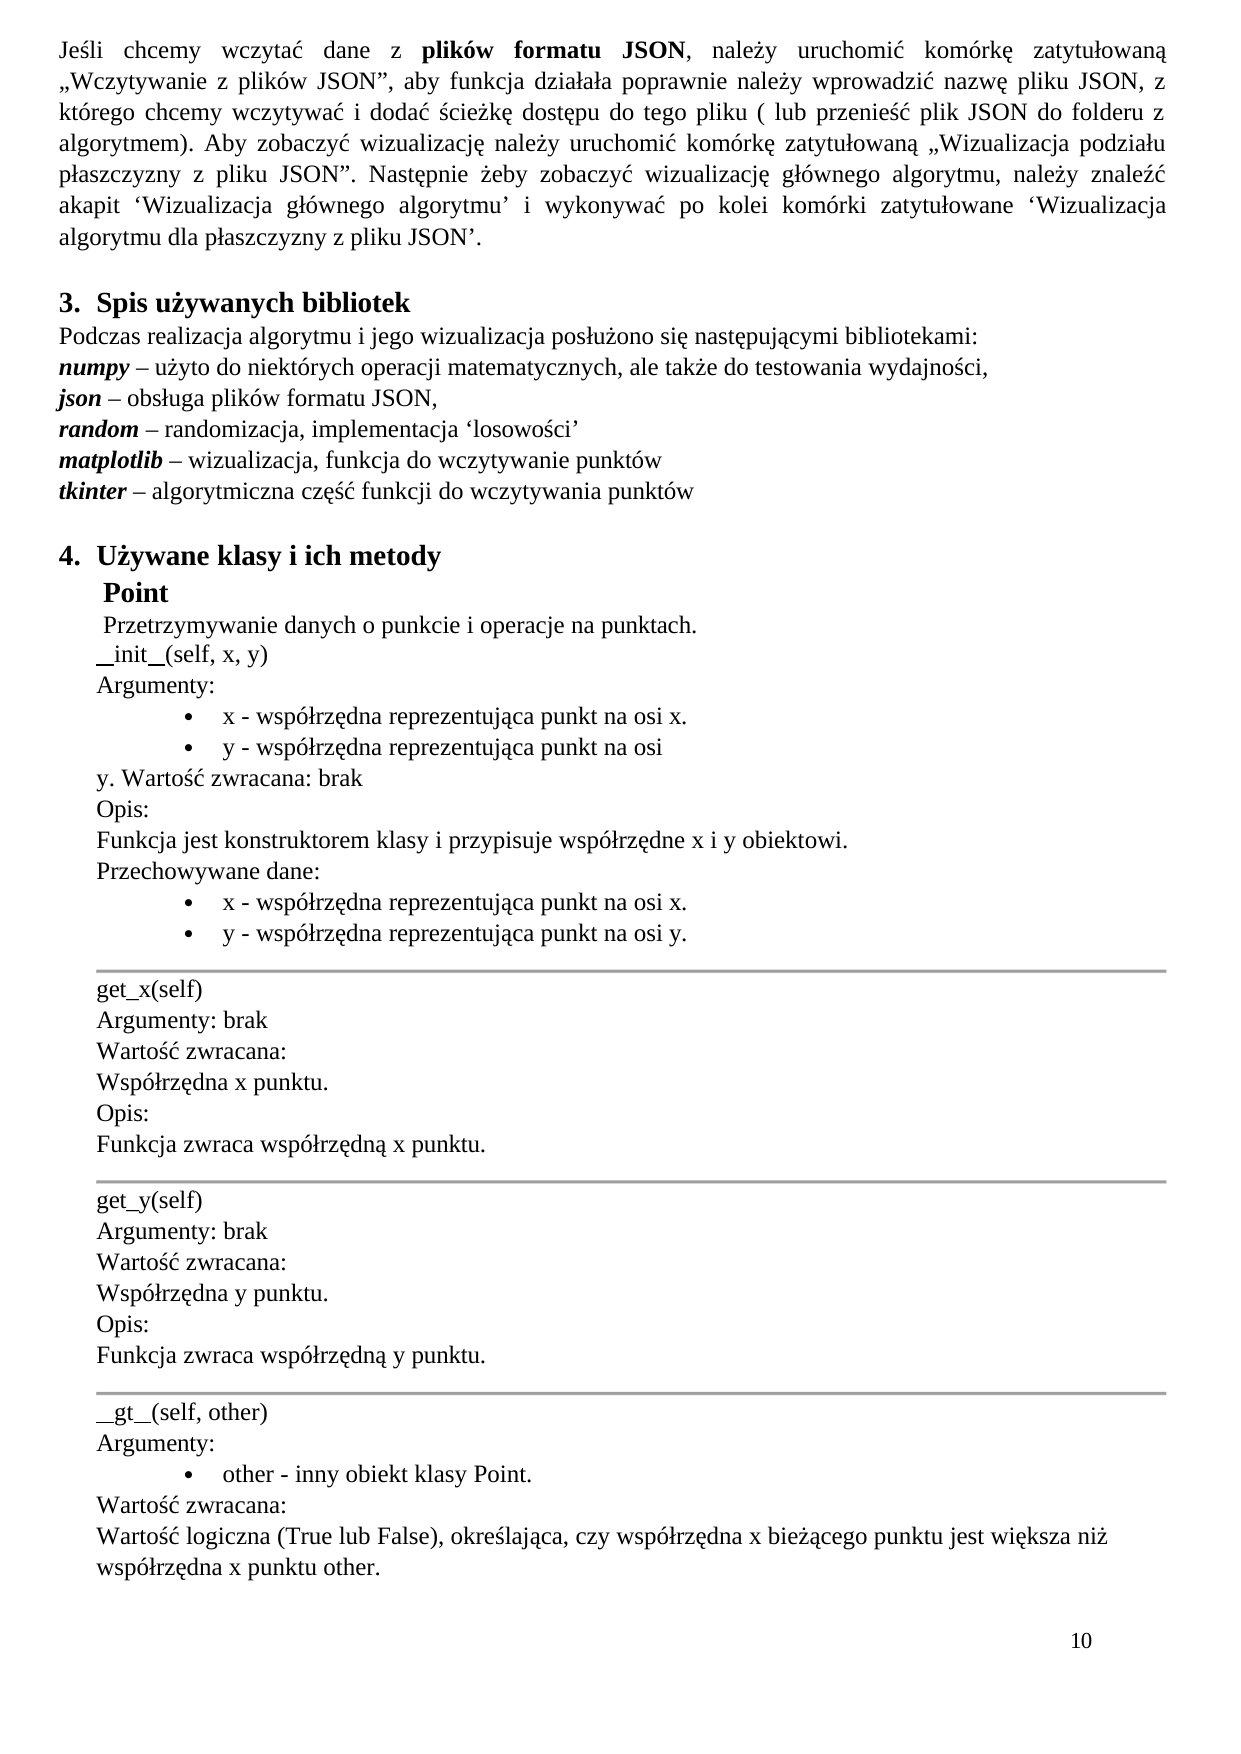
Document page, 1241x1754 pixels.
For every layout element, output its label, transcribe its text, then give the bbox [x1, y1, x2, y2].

text matplotlib – wizualizacja, funkcja do wczytywanie punktów [59, 445, 1181, 474]
subtitle Spis używanych bibliotek [59, 285, 1181, 319]
text gt (self, other) Argumenty: [96, 1397, 329, 1456]
subtitle Używane klasy i ich metody Point [59, 538, 441, 608]
text init (self, x, y) Argumenty: [96, 639, 329, 699]
list other - inny obiekt klasy Point. Wartość zwracana: [96, 1459, 533, 1518]
list y - współrzędna reprezentująca punkt na osi y. Wartość zwracana: brak [96, 732, 686, 792]
list x - współrzędna reprezentująca punkt na osi x. [185, 701, 1181, 730]
text Funkcja jest konstruktorem klasy i przypisuje współrzędne x i y obiektowi. Przechowywane dane: [96, 825, 999, 885]
text tkinter – algorytmiczna część funkcji do wczytywania punktów [59, 476, 1181, 505]
text get_y(self) Argumenty: brak Wartość zwracana: Współrzędna y punktu. Opis: [96, 1185, 329, 1338]
text Opis: [96, 794, 1181, 823]
text Funkcja zwraca współrzędną y punktu. [96, 1341, 1181, 1369]
list y - współrzędna reprezentująca punkt na osi y. [185, 918, 1181, 947]
text Jeśli chcemy wczytać dane z plików formatu JSON, należy uruchomić komórkę zatytułowaną „Wczytywanie z plików JSON”, aby funkcja działała poprawnie należy wprowadzić nazwę pliku JSON, z którego chcemy wczytywać i dodać ścieżkę dostępu do tego pliku ( lub przenieść plik JSON do folderu z algorytmem). Aby zobaczyć wizualizację należy uruchomić komórkę zatytułowaną „Wizualizacja podziału płaszczyzny z pliku JSON”. Następnie żeby zobaczyć wizualizację głównego algorytmu, należy znaleźć akapit ‘Wizualizacja głównego algorytmu’ i wykonywać po kolei komórki zatytułowane ‘Wizualizacja algorytmu dla płaszczyzny z pliku JSON’. [59, 35, 1166, 250]
text get_x(self) Argumenty: brak Wartość zwracana: Współrzędna x punktu. Opis: [96, 974, 329, 1127]
text random – randomizacja, implementacja ‘losowości’ [59, 414, 1181, 443]
text Podczas realizacja algorytmu i jego wizualizacja posłużono się następującymi bibliotekami: numpy – użyto do niektórych operacji matematycznych, ale także do testowania wydajności, json – obsługa plików formatu JSON, [59, 321, 999, 412]
list x - współrzędna reprezentująca punkt na osi x. [185, 887, 1181, 916]
text Przetrzymywanie danych o punkcie i operacje na punktach. [103, 611, 1181, 639]
text Funkcja zwraca współrzędną x punktu. [96, 1129, 1181, 1158]
text Wartość logiczna (True lub False), określająca, czy współrzędna x bieżącego punktu jest większa niż współrzędna x punktu other. [96, 1521, 1181, 1581]
